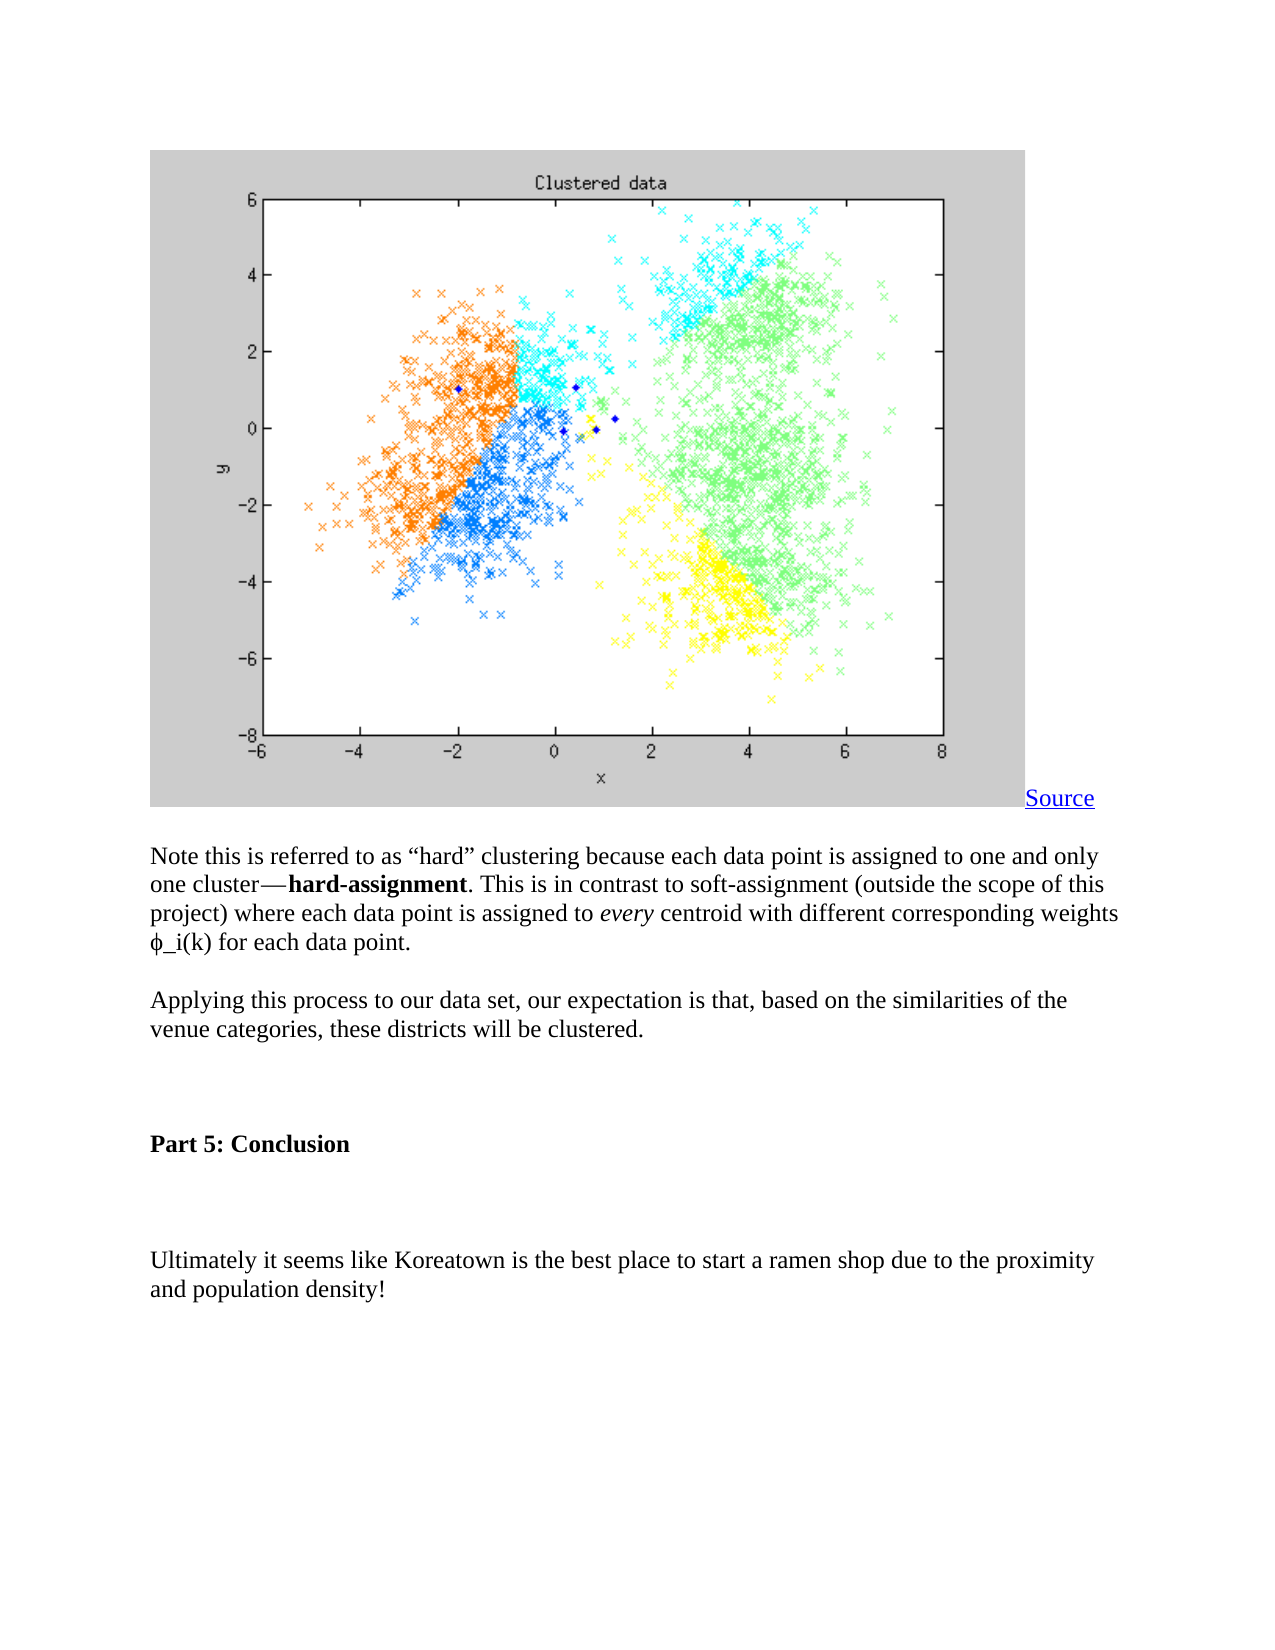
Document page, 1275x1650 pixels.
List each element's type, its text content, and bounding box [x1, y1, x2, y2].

text Applying this process to our data set, our expectation is that, based on the similarities of the venue categories, these districts will be clustered. [150, 985, 1125, 1042]
picture [150, 150, 1025, 807]
text Ultimately it seems like Koreatown is the best place to start a ramen shop due to the proximity and population density! [150, 1245, 1125, 1303]
text Note this is referred to as “hard” clustering because each data point is assigned to one and only one cluster — hard-assignment. This is in contrast to soft-assignment (outside the scope of this project) where each data point is assigned to every centroid with different corresponding weights ϕ_i(k) for each data point. [150, 841, 1125, 956]
text Part 5: Conclusion [150, 1129, 1125, 1158]
